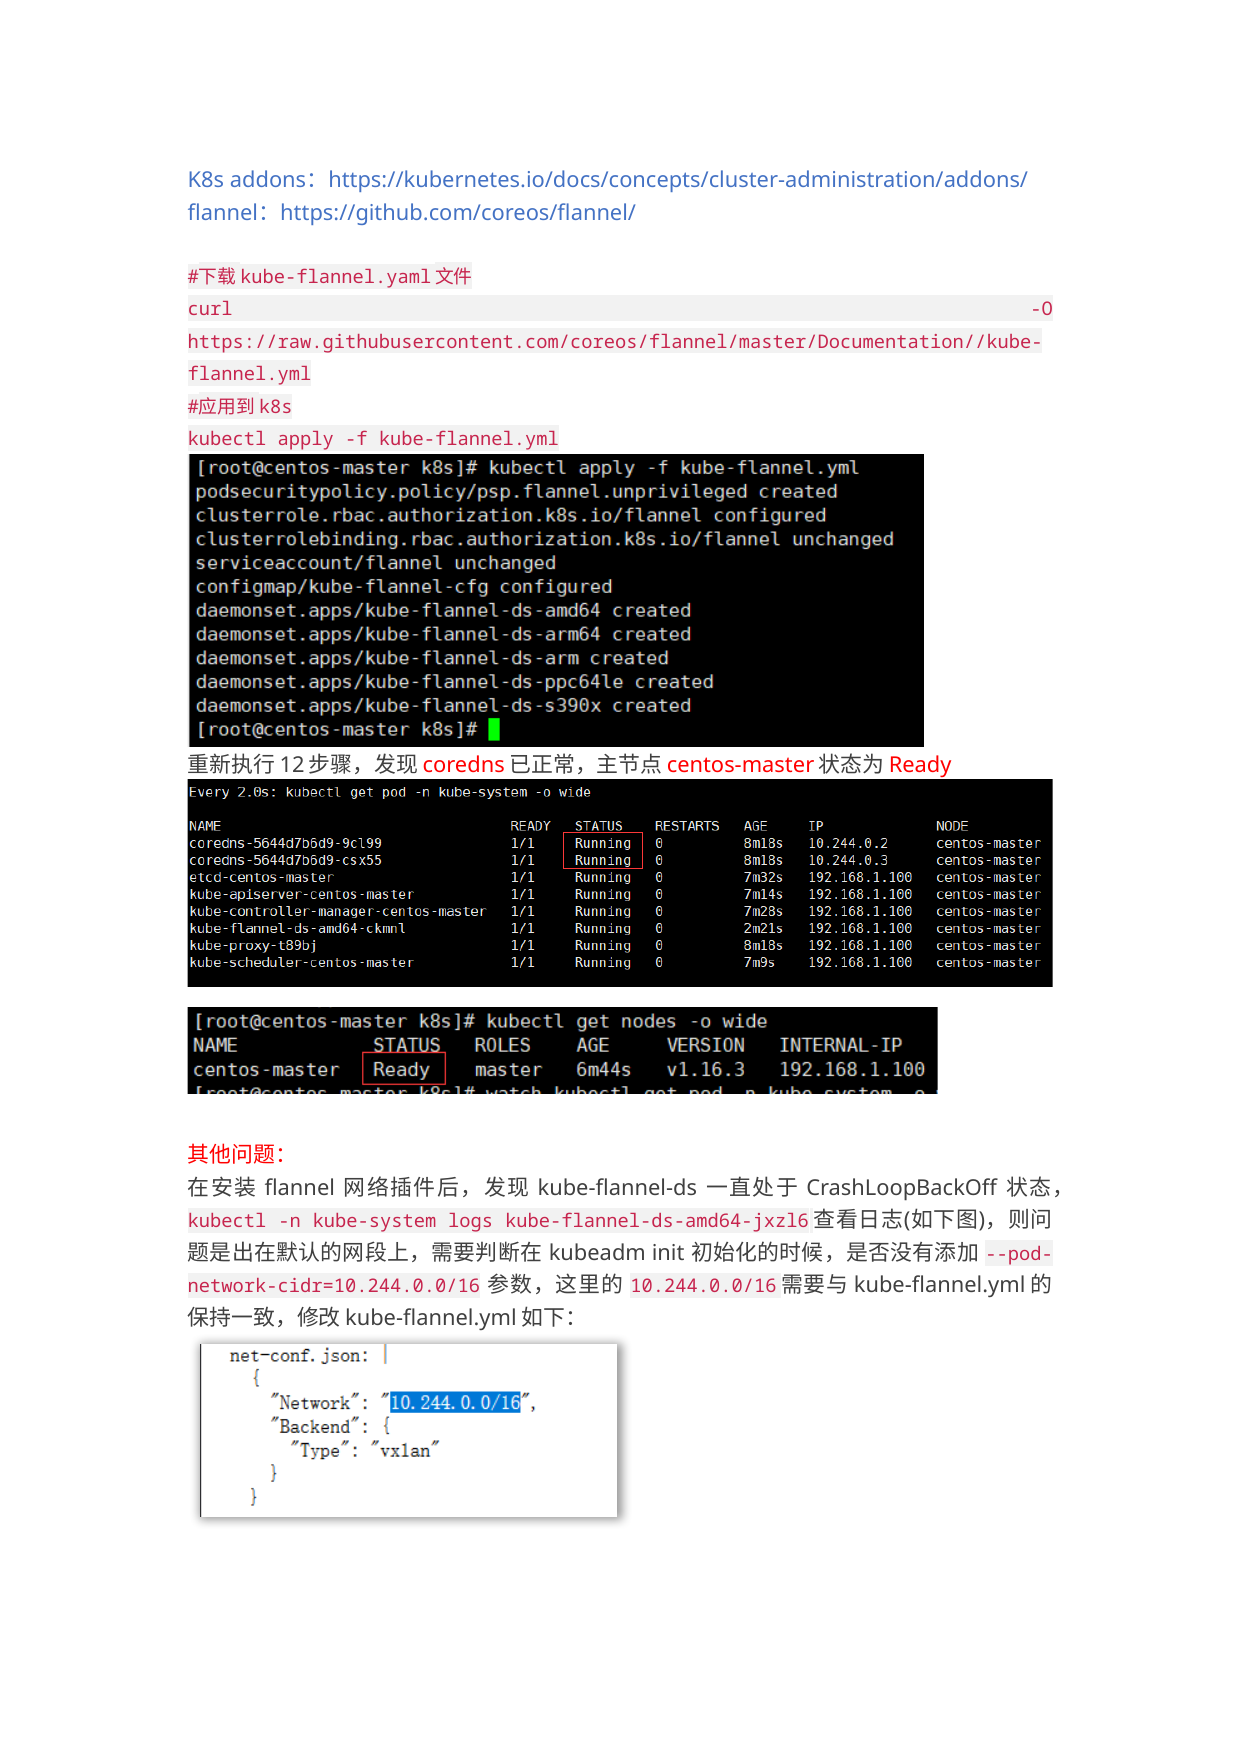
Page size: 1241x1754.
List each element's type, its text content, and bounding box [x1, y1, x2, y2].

text flannel：https://github.com/coreos/flannel/ [187, 194, 1053, 227]
picture [187, 454, 924, 747]
picture [187, 779, 1053, 987]
text K8s addons：https://kubernetes.io/docs/concepts/cluster-administration/addons/ [187, 162, 1053, 194]
text #应用到k8s [187, 389, 1053, 422]
picture [187, 1007, 938, 1094]
picture [200, 1344, 617, 1517]
text 其他问题： [187, 1137, 1053, 1169]
text curl -O https://raw.githubusercontent.com/coreos/flannel/master/Documentation//kube-flannel.yml [187, 292, 1053, 389]
text 重新执行12步骤，发现coredns已正常，主节点centos-master状态为Ready [888, 747, 1053, 779]
text 在安装 flannel 网络插件后，发现 kube-flannel-ds 一直处于 CrashLoopBackOff 状态，kubectl -n kube-system logs kube-flannel-ds-amd64-jxzl6查看日志(如下图)，则问题是出在默认的网段上，需要判断在 kubeadm init 初始化的时候，是否没有添加 --pod-network-cidr=10.244.0.0/16 参数，这里的 10.244.0.0/16需要与kube-flannel.yml的保持一致，修改kube-flannel.yml如下： [187, 1169, 1053, 1332]
text kubectl apply -f kube-flannel.yml [187, 422, 1053, 454]
text #下载kube-flannel.yaml文件 [187, 259, 1053, 292]
